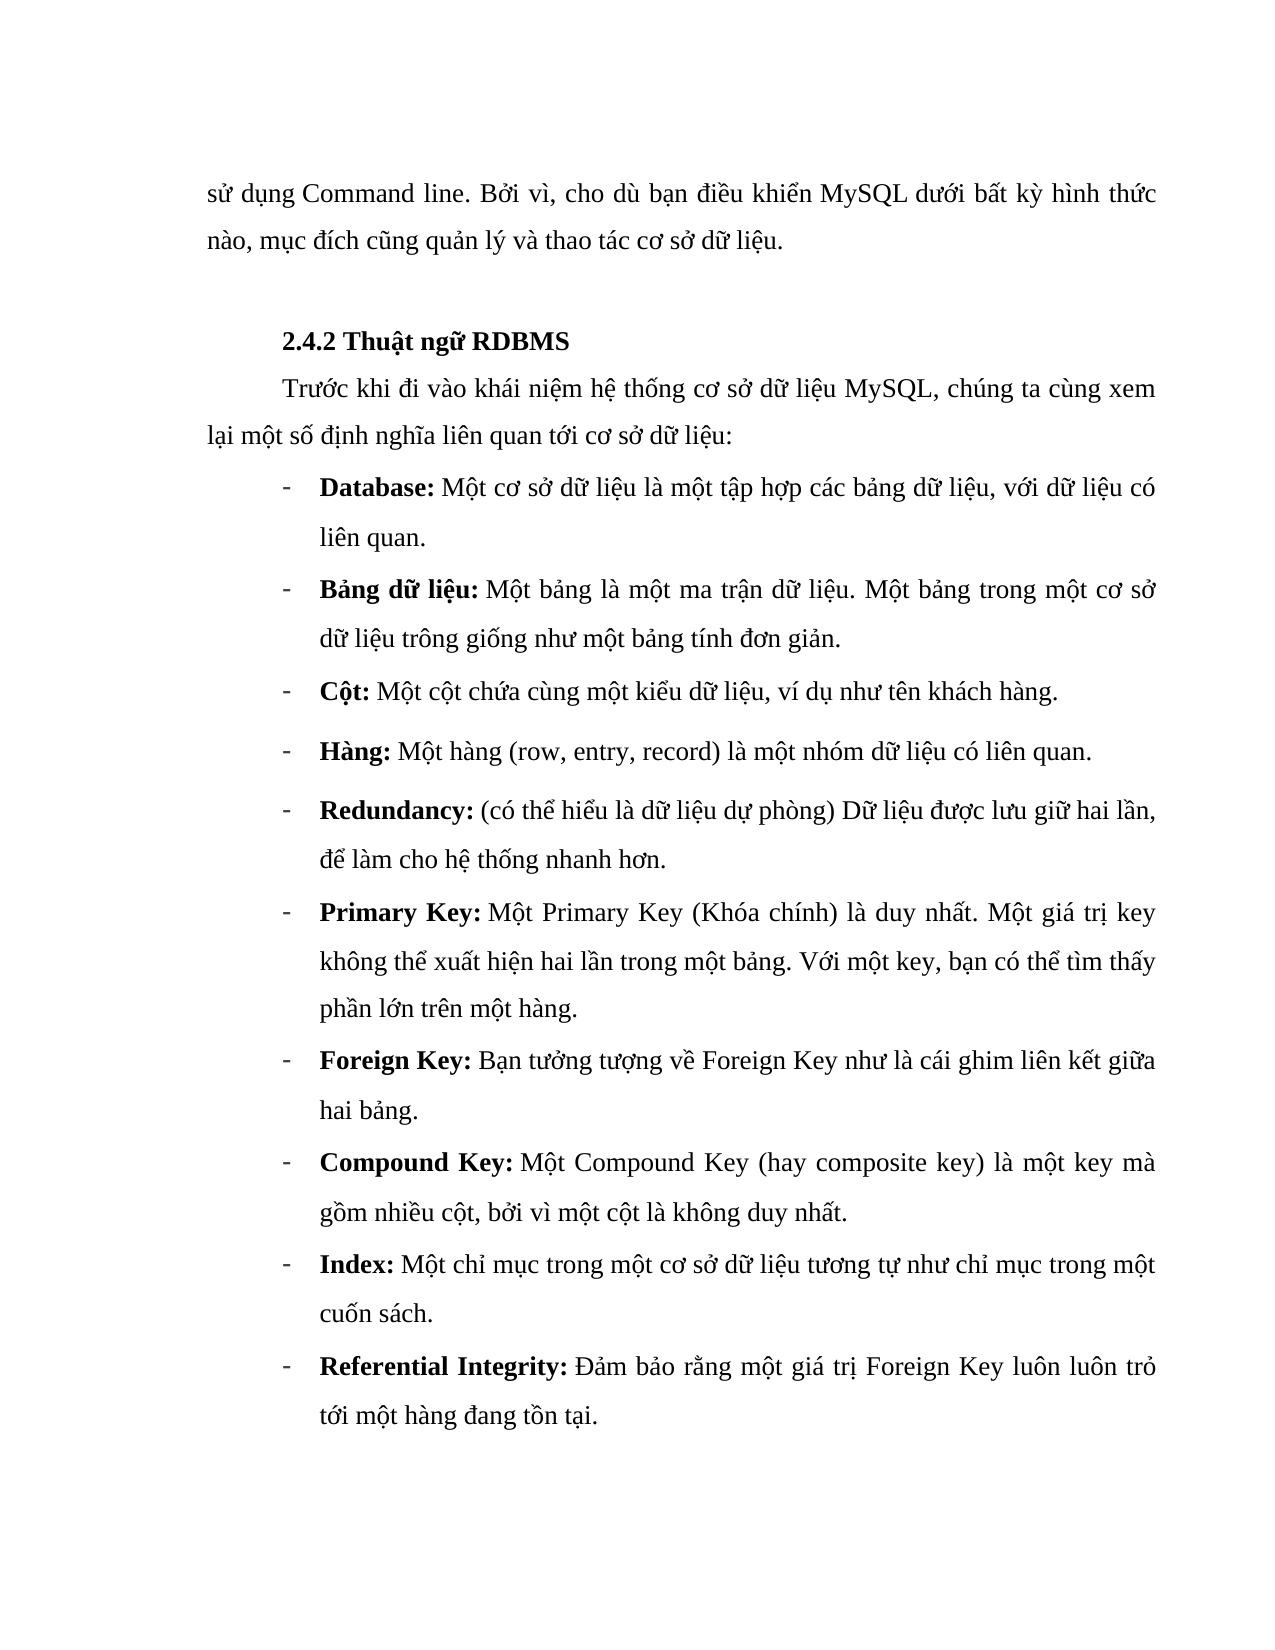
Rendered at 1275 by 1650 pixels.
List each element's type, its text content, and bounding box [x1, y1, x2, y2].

subtitle 2.4.2 Thuật ngữ RDBMS [207, 326, 1157, 357]
list Cột: Một cột chứa cùng một kiểu dữ liệu, ví dụ như tên khách hàng. [282, 669, 1157, 709]
list Primary Key: Một Primary Key (Khóa chính) là duy nhất. Một giá trị key không thể xuất hiện hai lần trong một bảng. Với một key, bạn có thể tìm thấy phần lớn trên một hàng. [282, 890, 1157, 1023]
list Referential Integrity: Đảm bảo rằng một giá trị Foreign Key luôn luôn trỏ tới một hàng đang tồn tại. [282, 1344, 1157, 1431]
list Bảng dữ liệu: Một bảng là một ma trận dữ liệu. Một bảng trong một cơ sở dữ liệu trông giống như một bảng tính đơn giản. [282, 567, 1157, 654]
list Compound Key: Một Compound Key (hay composite key) là một key mà gồm nhiều cột, bởi vì một cột là không duy nhất. [282, 1141, 1157, 1227]
list Index: Một chỉ mục trong một cơ sở dữ liệu tương tự như chỉ mục trong một cuốn sách. [282, 1242, 1157, 1329]
text Trước khi đi vào khái niệm hệ thống cơ sở dữ liệu MySQL, chúng ta cùng xem lại một số định nghĩa liên quan tới cơ sở dữ liệu: [207, 372, 1157, 450]
list Database: Một cơ sở dữ liệu là một tập hợp các bảng dữ liệu, với dữ liệu có liên quan. [282, 466, 1157, 552]
list Hàng: Một hàng (row, entry, record) là một nhóm dữ liệu có liên quan. [282, 729, 1157, 768]
list Foreign Key: Bạn tưởng tượng về Foreign Key như là cái ghim liên kết giữa hai bảng. [282, 1039, 1157, 1125]
list Redundancy: (có thể hiểu là dữ liệu dự phòng) Dữ liệu được lưu giữ hai lần, để làm cho hệ thống nhanh hơn. [282, 788, 1157, 874]
